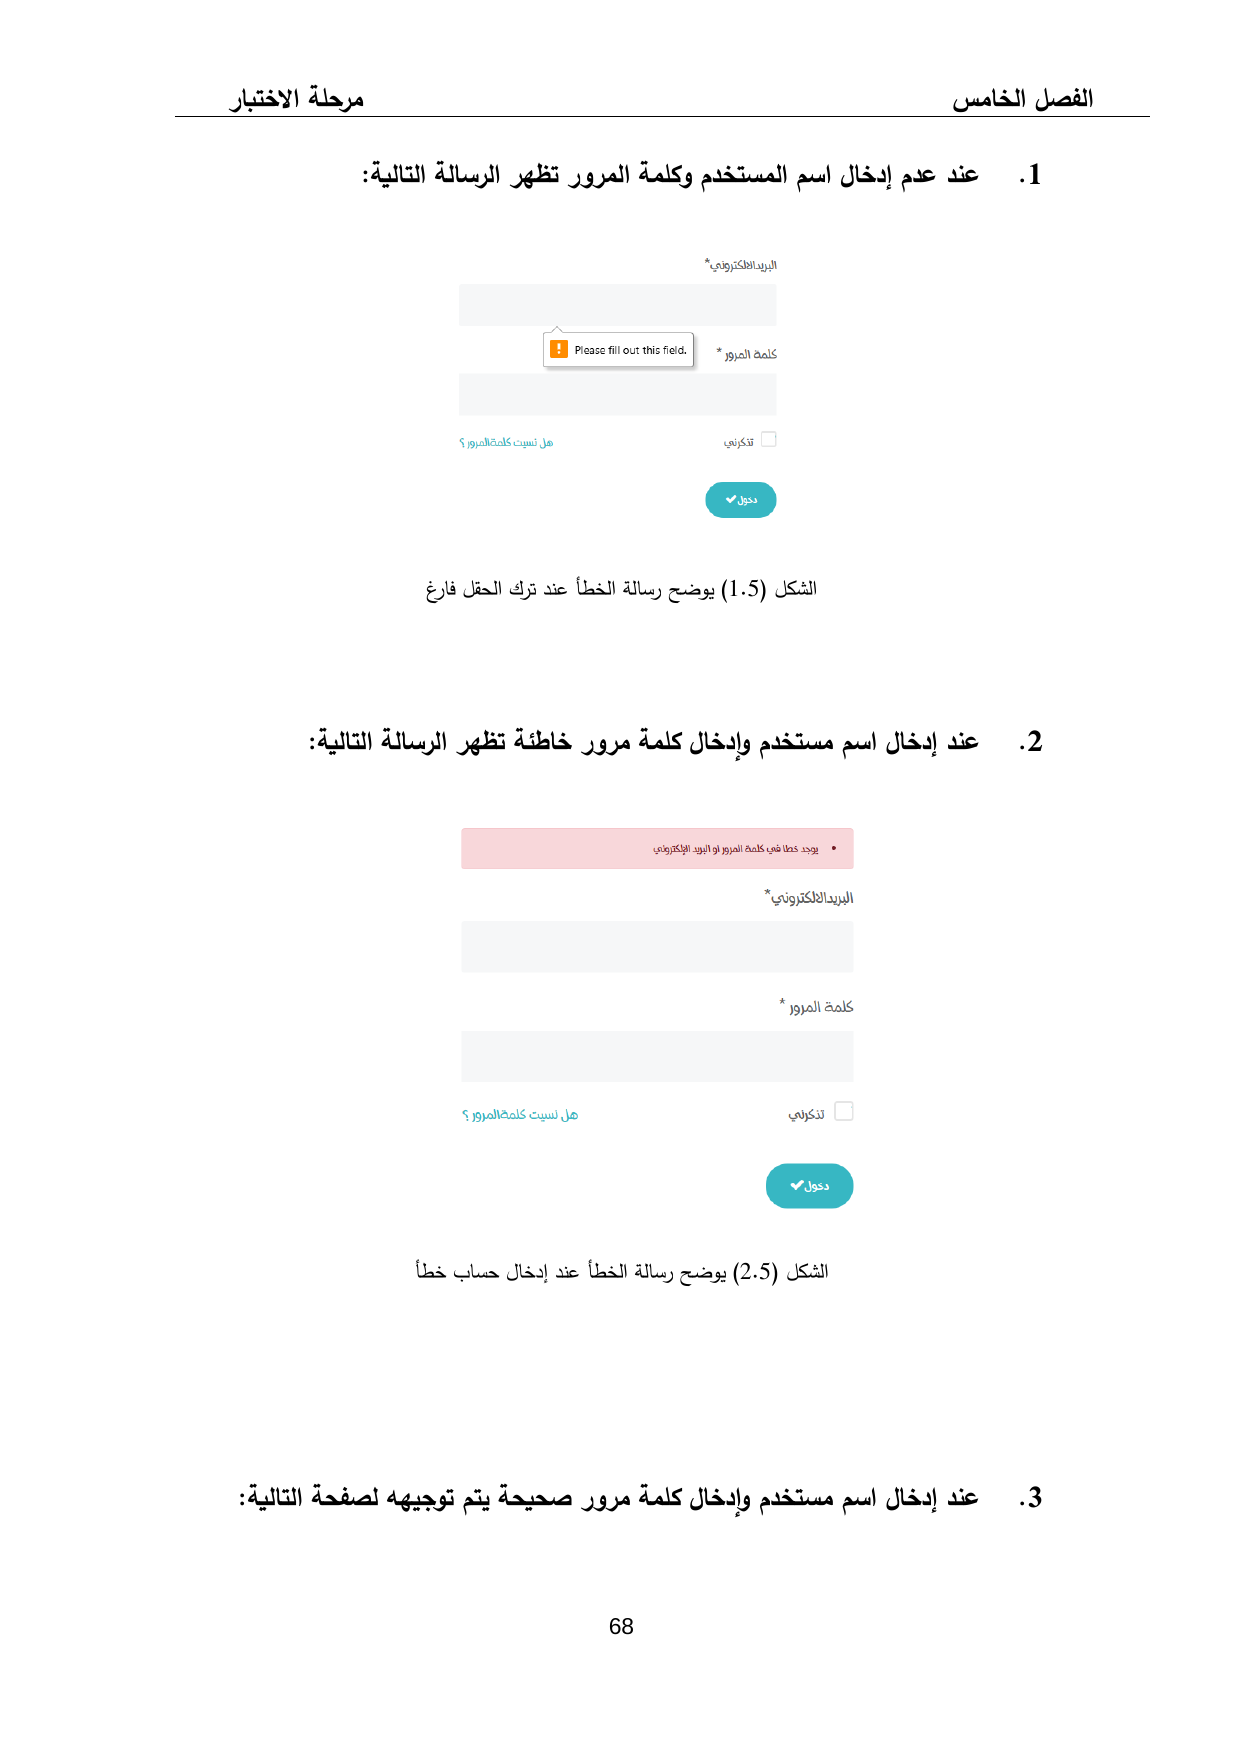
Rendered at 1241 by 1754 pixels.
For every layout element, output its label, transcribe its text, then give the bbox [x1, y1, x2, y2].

list عند إدخال اسم مستخدم وإدخال كلمة مرور خاطئة تظهر الرسالة التالية: [150, 717, 1017, 766]
text الشكل (1.5) يوضح رسالة الخطأ عند ترك الحقل فارغ [150, 570, 1092, 608]
picture [451, 240, 792, 539]
list عند إدخال اسم مستخدم وإدخال كلمة مرور صحيحة يتم توجيهه لصفحة التالية: [150, 1473, 1017, 1522]
picture [448, 806, 868, 1222]
text الشكل (2.5) يوضح رسالة الخطأ عند إدخال حساب خطأ [150, 1252, 1092, 1290]
list عند عدم إدخال اسم المستخدم وكلمة المرور تظهر الرسالة التالية: [150, 150, 1017, 199]
